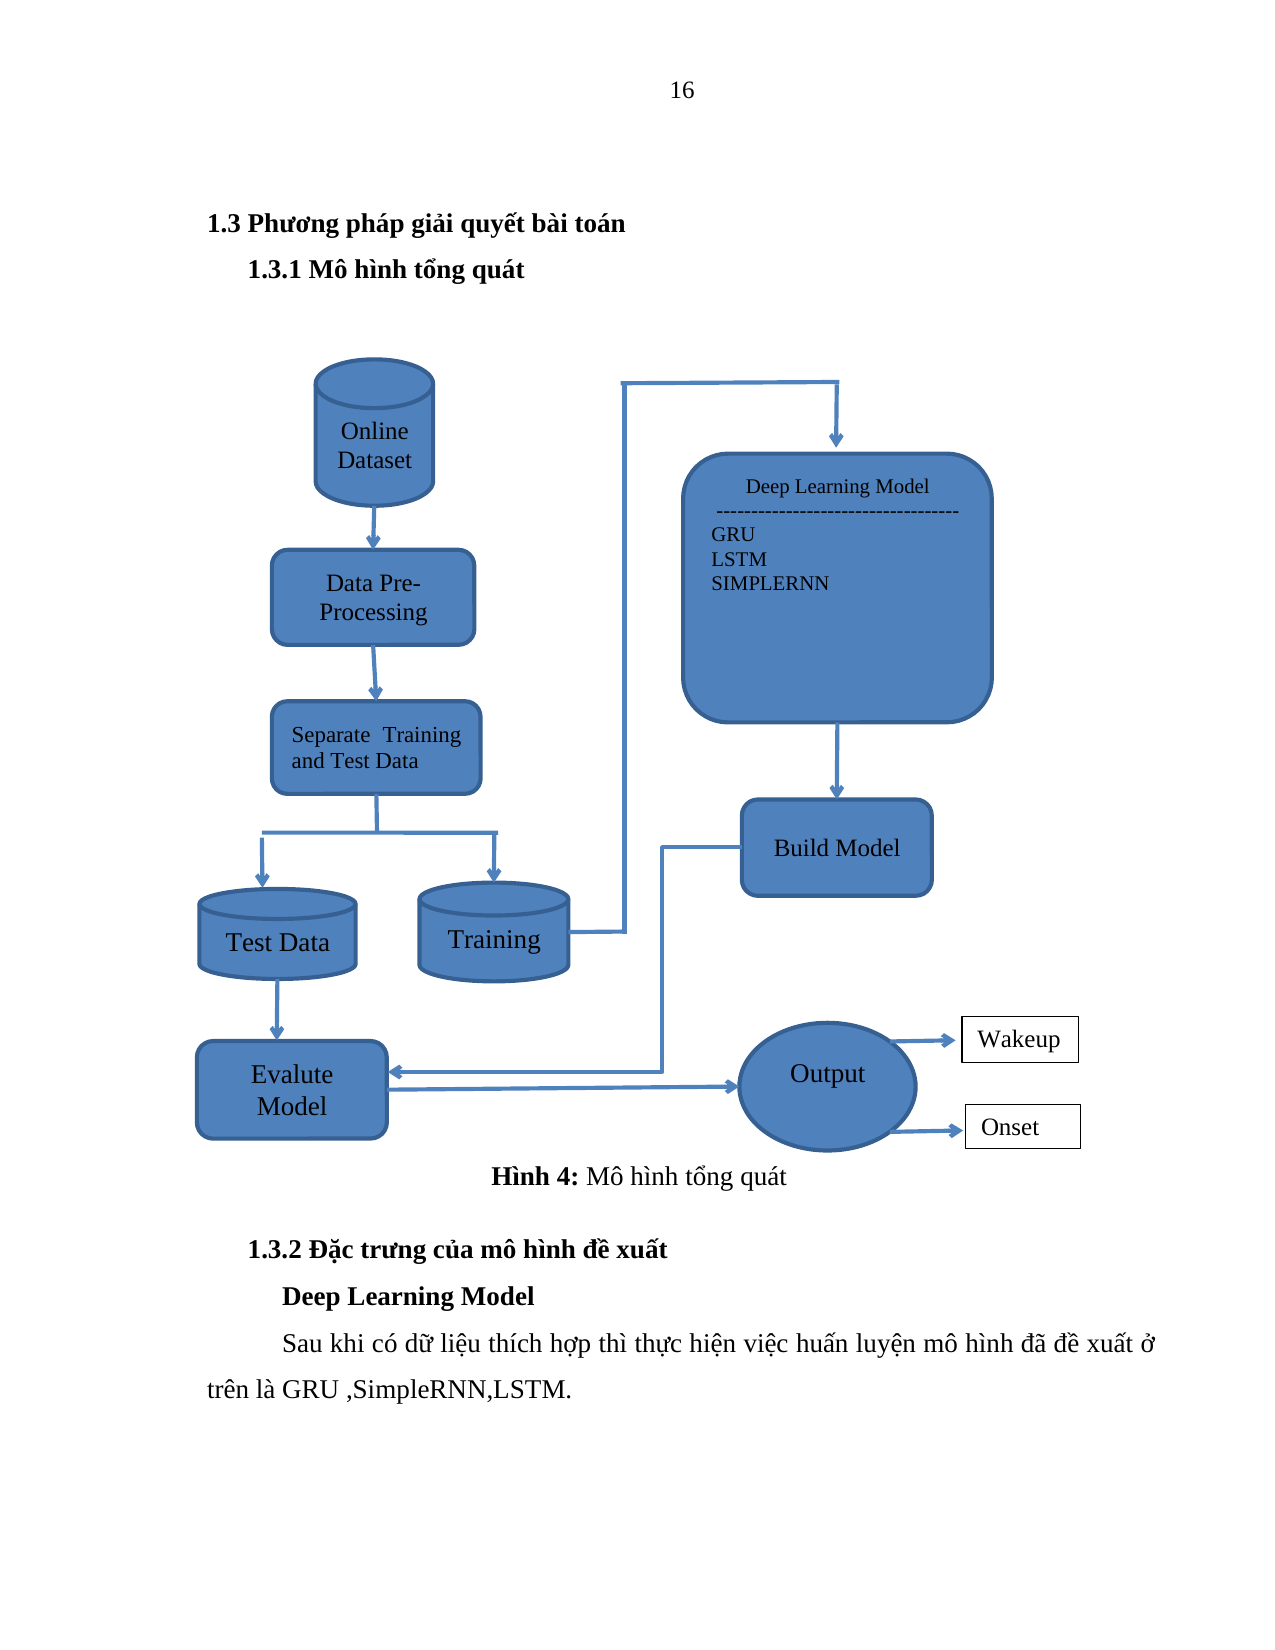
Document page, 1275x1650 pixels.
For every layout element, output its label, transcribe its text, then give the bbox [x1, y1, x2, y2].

text 1.3.2 Đặc trưng của mô hình đề xuất [207, 1233, 1157, 1264]
text 1.3.1 Mô hình tổng quát [207, 253, 1157, 284]
text Deep Learning Model [207, 1280, 1157, 1311]
text Sau khi có dữ liệu thích hợp thì thực hiện việc huấn luyện mô hình đã đề xuất ở trên là GRU ,SimpleRNN,LSTM. [207, 1327, 1157, 1404]
text 1.3 Phương pháp giải quyết bài toán [207, 207, 1157, 238]
